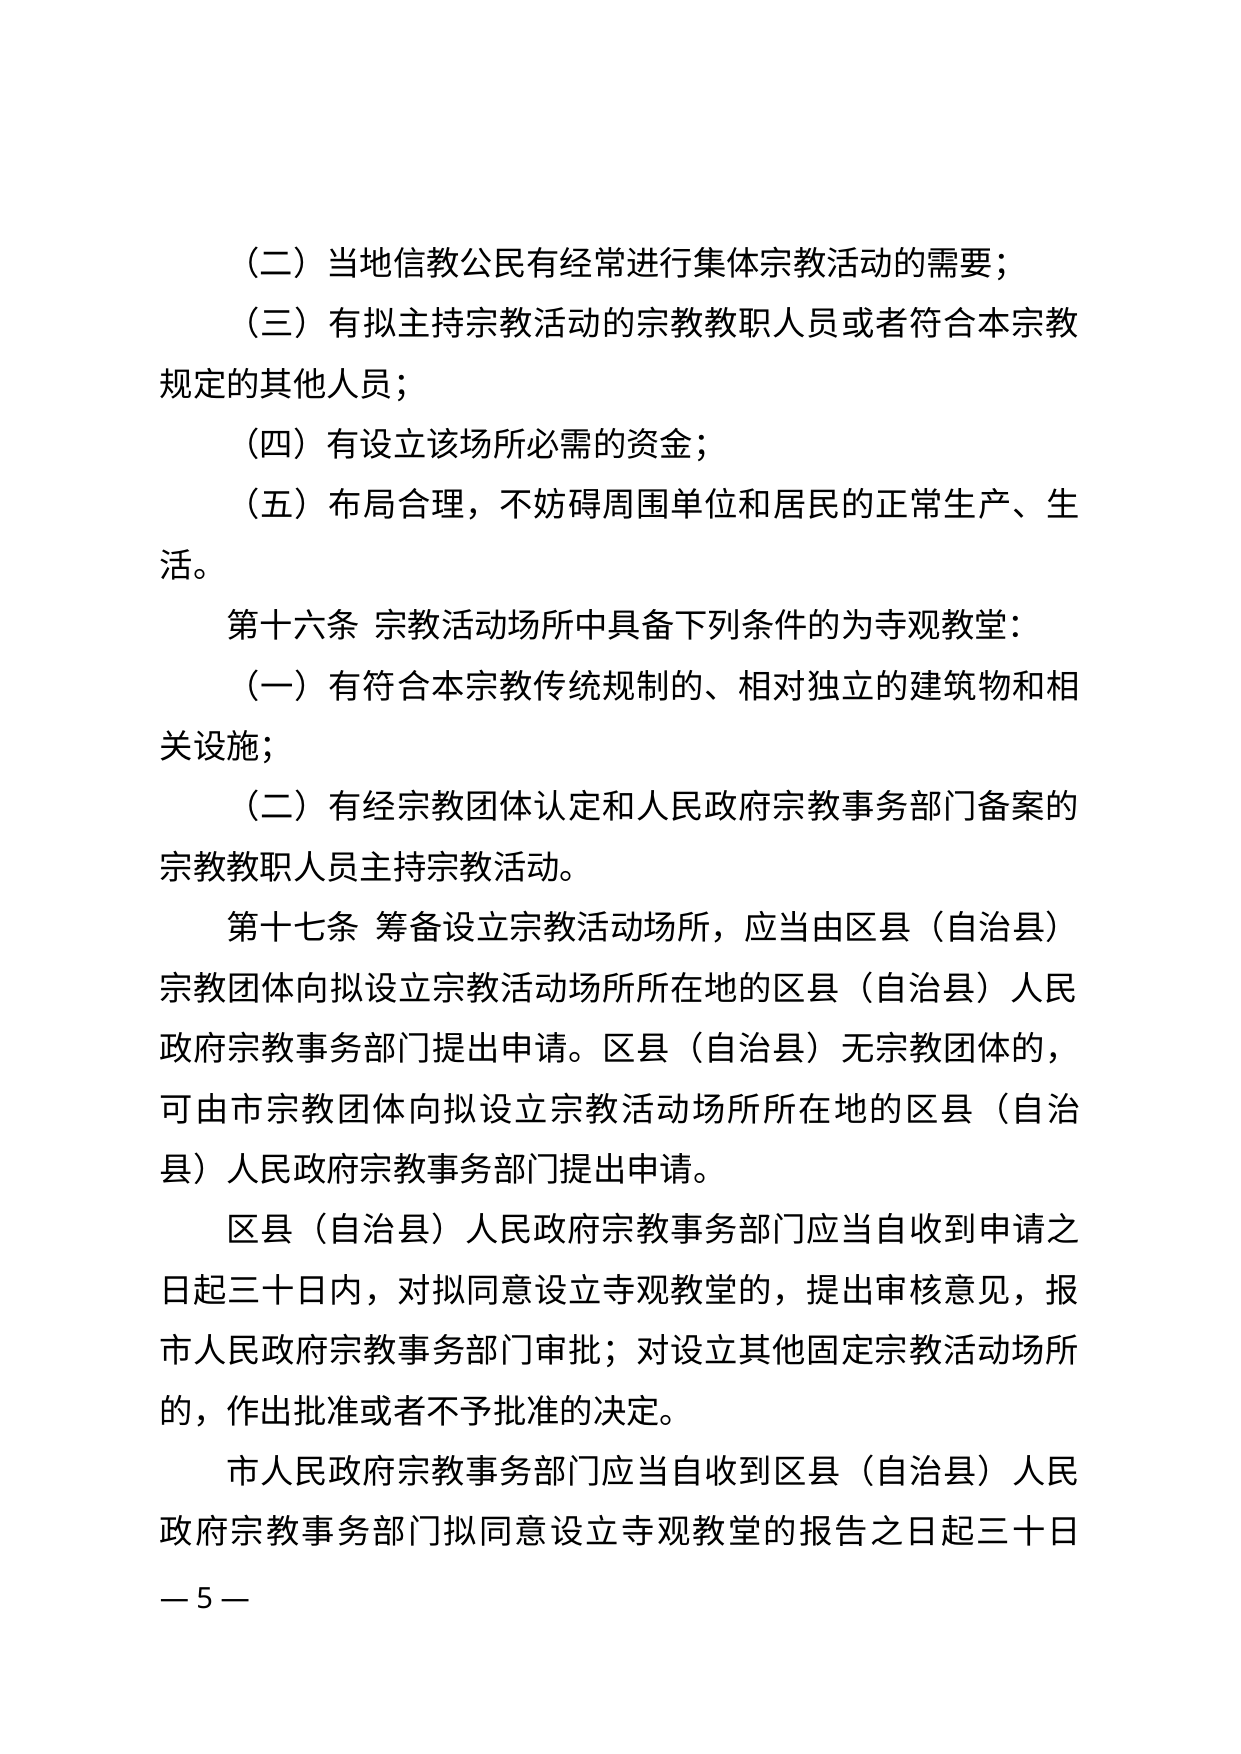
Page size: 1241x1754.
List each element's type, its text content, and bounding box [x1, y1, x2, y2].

text （一）有符合本宗教传统规制的、相对独立的建筑物和相关设施； [159, 647, 1081, 768]
text 第十六条 宗教活动场所中具备下列条件的为寺观教堂： [159, 587, 1081, 647]
text （三）有拟主持宗教活动的宗教教职人员或者符合本宗教规定的其他人员； [159, 285, 1081, 406]
text （四）有设立该场所必需的资金； [159, 406, 1081, 466]
text 第十七条 筹备设立宗教活动场所，应当由区县（自治县）宗教团体向拟设立宗教活动场所所在地的区县（自治县）人民政府宗教事务部门提出申请。区县（自治县）无宗教团体的，可由市宗教团体向拟设立宗教活动场所所在地的区县（自治县）人民政府宗教事务部门提出申请。 [159, 889, 1081, 1191]
text （五）布局合理，不妨碍周围单位和居民的正常生产、生活。 [159, 466, 1081, 587]
text （二）有经宗教团体认定和人民政府宗教事务部门备案的宗教教职人员主持宗教活动。 [159, 768, 1081, 889]
text 区县（自治县）人民政府宗教事务部门应当自收到申请之日起三十日内，对拟同意设立寺观教堂的，提出审核意见，报市人民政府宗教事务部门审批；对设立其他固定宗教活动场所的，作出批准或者不予批准的决定。 [159, 1191, 1081, 1433]
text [159, 1433, 1081, 1553]
text （二）当地信教公民有经常进行集体宗教活动的需要； [159, 224, 1081, 285]
